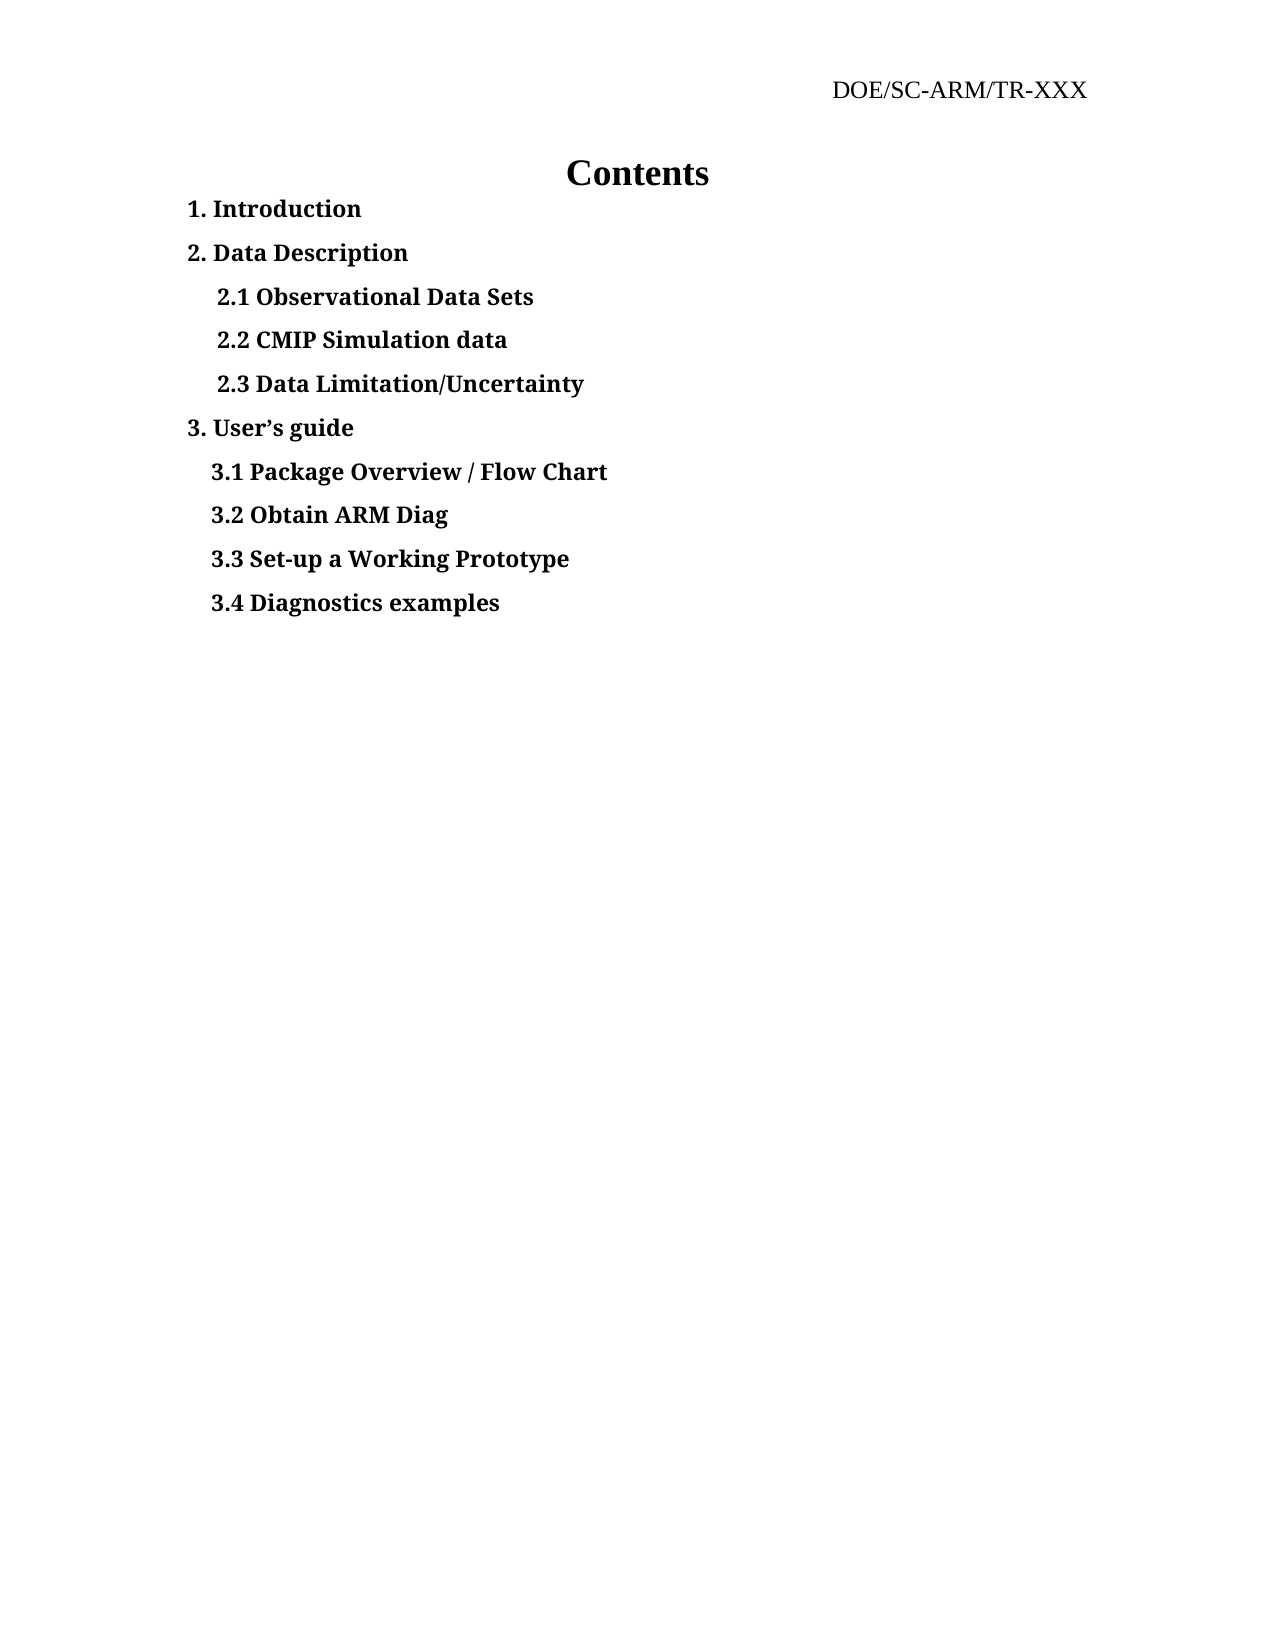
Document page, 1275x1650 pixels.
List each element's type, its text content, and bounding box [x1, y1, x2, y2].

text 3.3 Set-up a Working Prototype [187, 543, 1087, 574]
text 2.2 CMIP Simulation data [187, 324, 1087, 356]
text 3.1 Package Overview / Flow Chart [187, 456, 1087, 487]
text 3.2 Obtain ARM Diag [187, 499, 1087, 531]
text 2.1 Observational Data Sets [187, 281, 1087, 312]
subtitle Contents [187, 150, 1087, 193]
text 3.4 Diagnostics examples [187, 587, 1087, 618]
text 3. User’s guide [187, 412, 1087, 443]
text 2. Data Description [187, 237, 1087, 268]
text 1. Introduction [187, 193, 1087, 224]
text 2.3 Data Limitation/Uncertainty [187, 368, 1087, 399]
